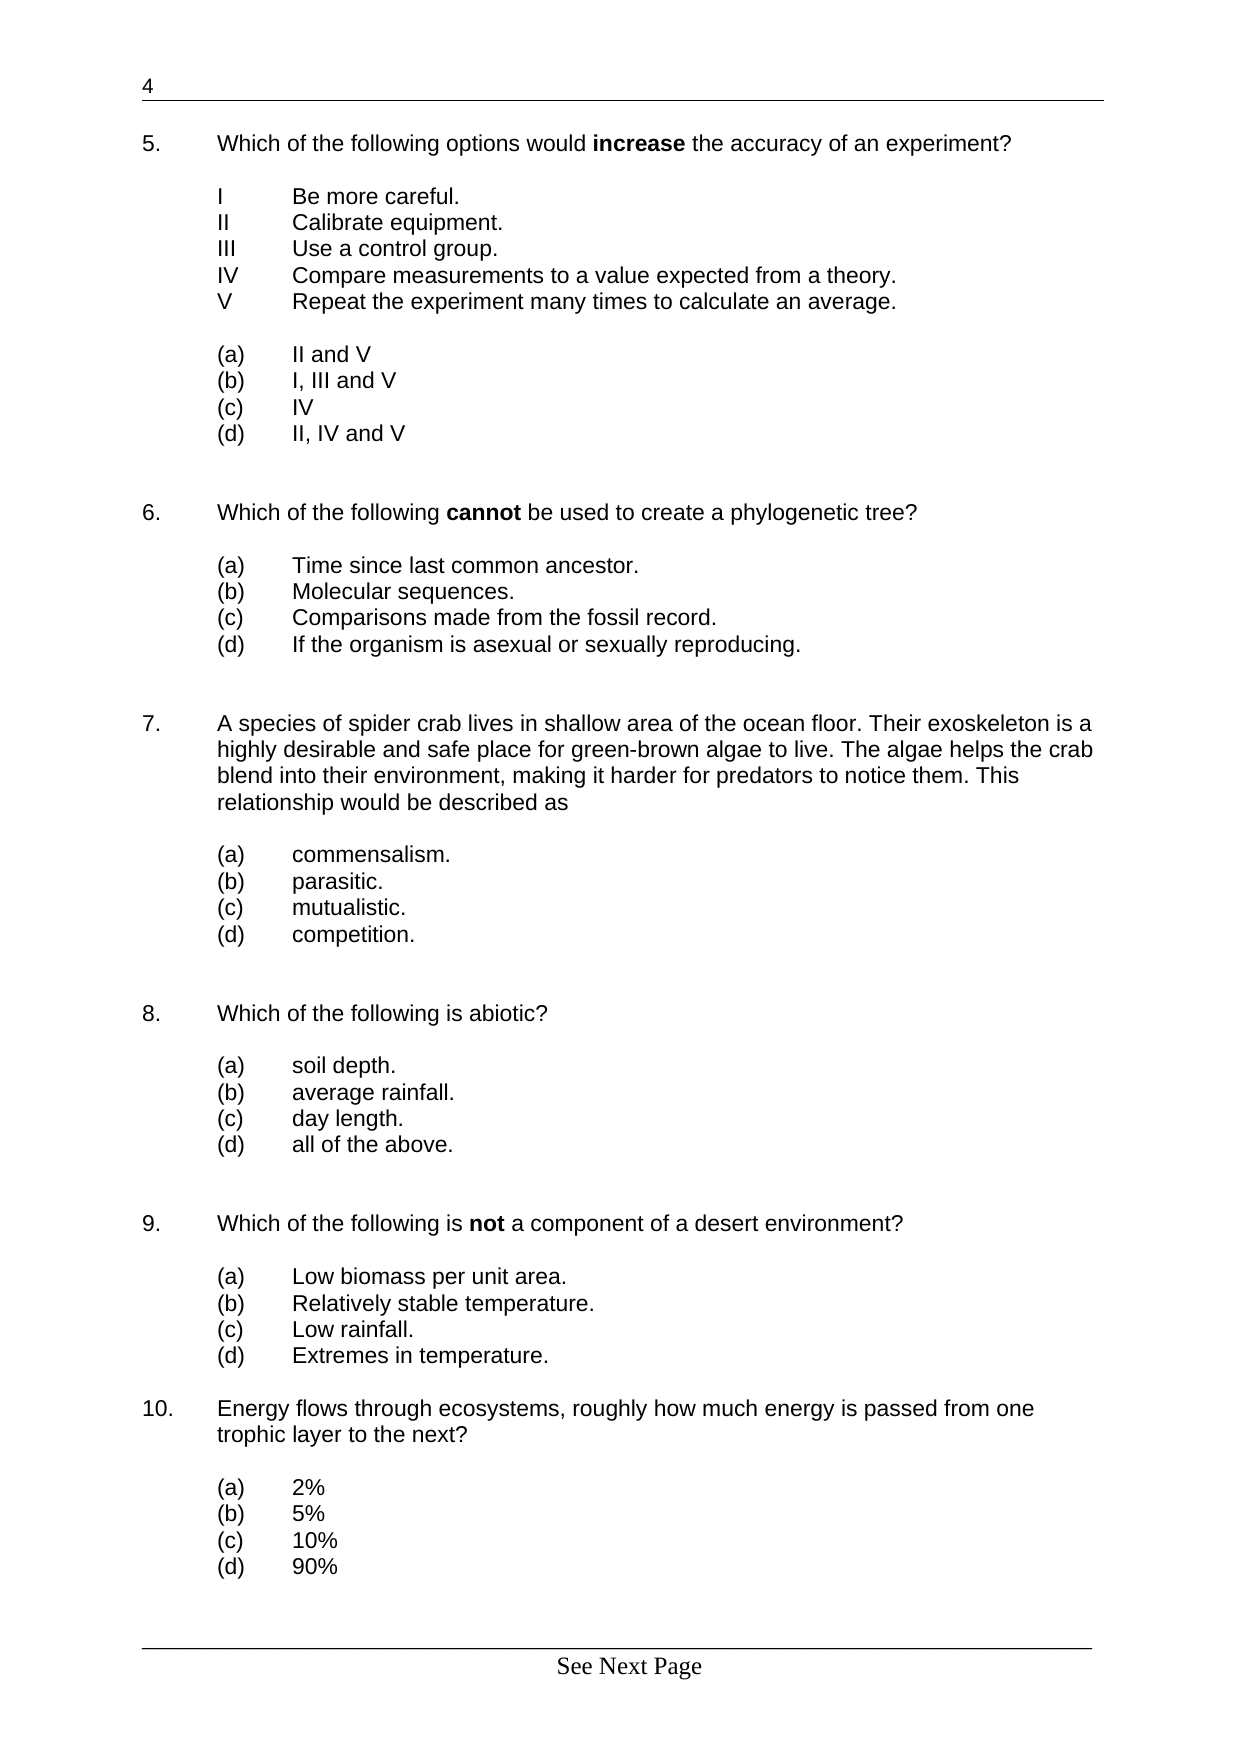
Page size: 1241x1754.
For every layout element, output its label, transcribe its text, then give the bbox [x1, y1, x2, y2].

text 5. Which of the following options would increase the accuracy of an experiment? [142, 130, 1104, 156]
text (a) II and V [142, 341, 1104, 367]
text (b) parasitic. [142, 868, 1104, 894]
text (a) Low biomass per unit area. [142, 1263, 1104, 1289]
text (d) II, IV and V [142, 420, 1104, 446]
text III Use a control group. [142, 235, 1104, 262]
text (b) Relatively stable temperature. [142, 1289, 1104, 1316]
text (d) Extremes in temperature. [142, 1342, 1104, 1368]
text 10. Energy flows through ecosystems, roughly how much energy is passed from one trophic layer to the next? [142, 1395, 1104, 1448]
text 9. Which of the following is not a component of a desert environment? [142, 1210, 1104, 1237]
text (c) day length. [142, 1105, 1104, 1131]
text (d) If the organism is asexual or sexually reproducing. [142, 631, 1104, 657]
text (b) 5% [142, 1500, 1104, 1527]
text (c) Comparisons made from the fossil record. [142, 604, 1104, 631]
text IV Compare measurements to a value expected from a theory. [142, 262, 1104, 288]
text (a) commensalism. [142, 841, 1104, 868]
text (b) Molecular sequences. [142, 578, 1104, 604]
text (c) 10% [142, 1527, 1104, 1553]
text 6. Which of the following cannot be used to create a phylogenetic tree? [142, 499, 1104, 525]
text (d) competition. [142, 921, 1104, 947]
text (a) 2% [142, 1474, 1104, 1500]
text 7. A species of spider crab lives in shallow area of the ocean floor. Their exoskeleton is a highly desirable and safe place for green-brown algae to live. The algae helps the crab blend into their environment, making it harder for predators to notice them. This relationship would be described as [142, 710, 1104, 815]
text I Be more careful. [142, 183, 1104, 209]
text II Calibrate equipment. [142, 209, 1104, 235]
text (a) Time since last common ancestor. [142, 552, 1104, 578]
text V Repeat the experiment many times to calculate an average. [142, 288, 1104, 314]
text 8. Which of the following is abiotic? [142, 999, 1104, 1026]
text (b) I, III and V [142, 367, 1104, 393]
text (d) 90% [142, 1553, 1104, 1579]
text (d) all of the above. [142, 1131, 1104, 1158]
text (c) Low rainfall. [142, 1316, 1104, 1342]
text (c) mutualistic. [142, 894, 1104, 921]
text (a) soil depth. [142, 1052, 1104, 1079]
text (b) average rainfall. [142, 1079, 1104, 1105]
text (c) IV [142, 393, 1104, 420]
